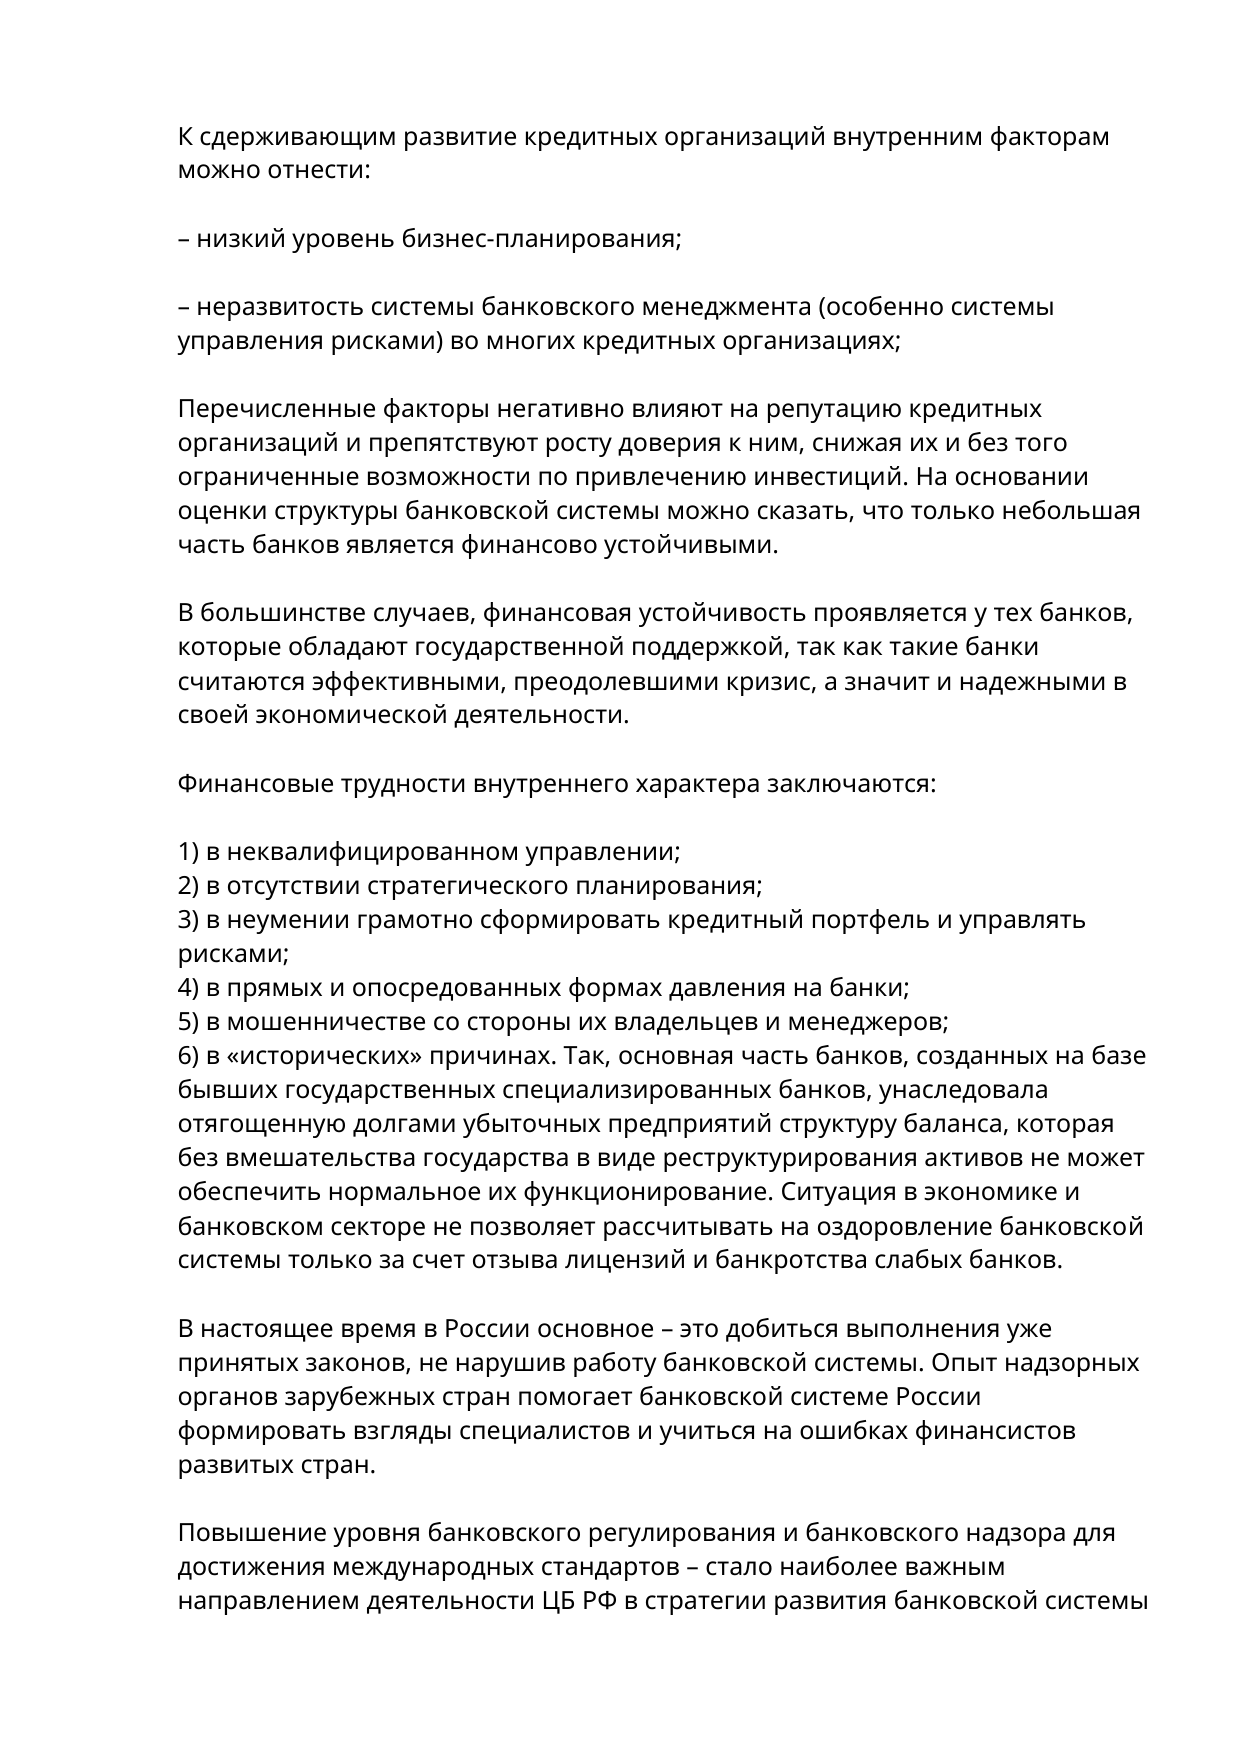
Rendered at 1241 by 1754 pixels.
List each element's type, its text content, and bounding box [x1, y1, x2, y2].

text Перечисленные факторы негативно влияют на репутацию кредитных организаций и препятствуют росту доверия к ним, снижая их и без того ограниченные возможности по привлечению инвестиций. На основании оценки структуры банковской системы можно сказать, что только небольшая часть банков является финансово устойчивыми. [177, 391, 1152, 561]
text – неразвитость системы банковского менеджмента (особенно системы управления рисками) во многих кредитных организациях; [177, 288, 1152, 357]
text 2) в отсутствии стратегического планирования; [177, 867, 1152, 902]
text 5) в мошенничестве со стороны их владельцев и менеджеров; [177, 1004, 1152, 1038]
text 4) в прямых и опосредованных формах давления на банки; [177, 970, 1152, 1004]
text 3) в неумении грамотно сформировать кредитный портфель и управлять рисками; [177, 902, 1152, 970]
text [177, 1515, 1152, 1617]
text – низкий уровень бизнес-планирования; [177, 220, 1152, 254]
text В большинстве случаев, финансовая устойчивость проявляется у тех банков, которые обладают государственной поддержкой, так как такие банки считаются эффективными, преодолевшими кризис, а значит и надежными в своей экономической деятельности. [177, 595, 1152, 731]
text К сдерживающим развитие кредитных организаций внутренним факторам можно отнести: [177, 118, 1152, 186]
text 6) в «исторических» причинах. Так, основная часть банков, созданных на базе бывших государственных специализированных банков, унаследовала отягощенную долгами убыточных предприятий структуру баланса, которая без вмешательства государства в виде реструктурирования активов не может обеспечить нормальное их функционирование. Ситуация в экономике и банковском секторе не позволяет рассчитывать на оздоровление банковской системы только за счет отзыва лицензий и банкротства слабых банков. [177, 1038, 1152, 1276]
text 1) в неквалифицированном управлении; [177, 833, 1152, 867]
text В настоящее время в России основное – это добиться выполнения уже принятых законов, не нарушив работу банковской системы. Опыт надзорных органов зарубежных стран помогает банковской системе России формировать взгляды специалистов и учиться на ошибках финансистов развитых стран. [177, 1310, 1152, 1481]
text Финансовые трудности внутреннего характера заключаются: [177, 765, 1152, 799]
